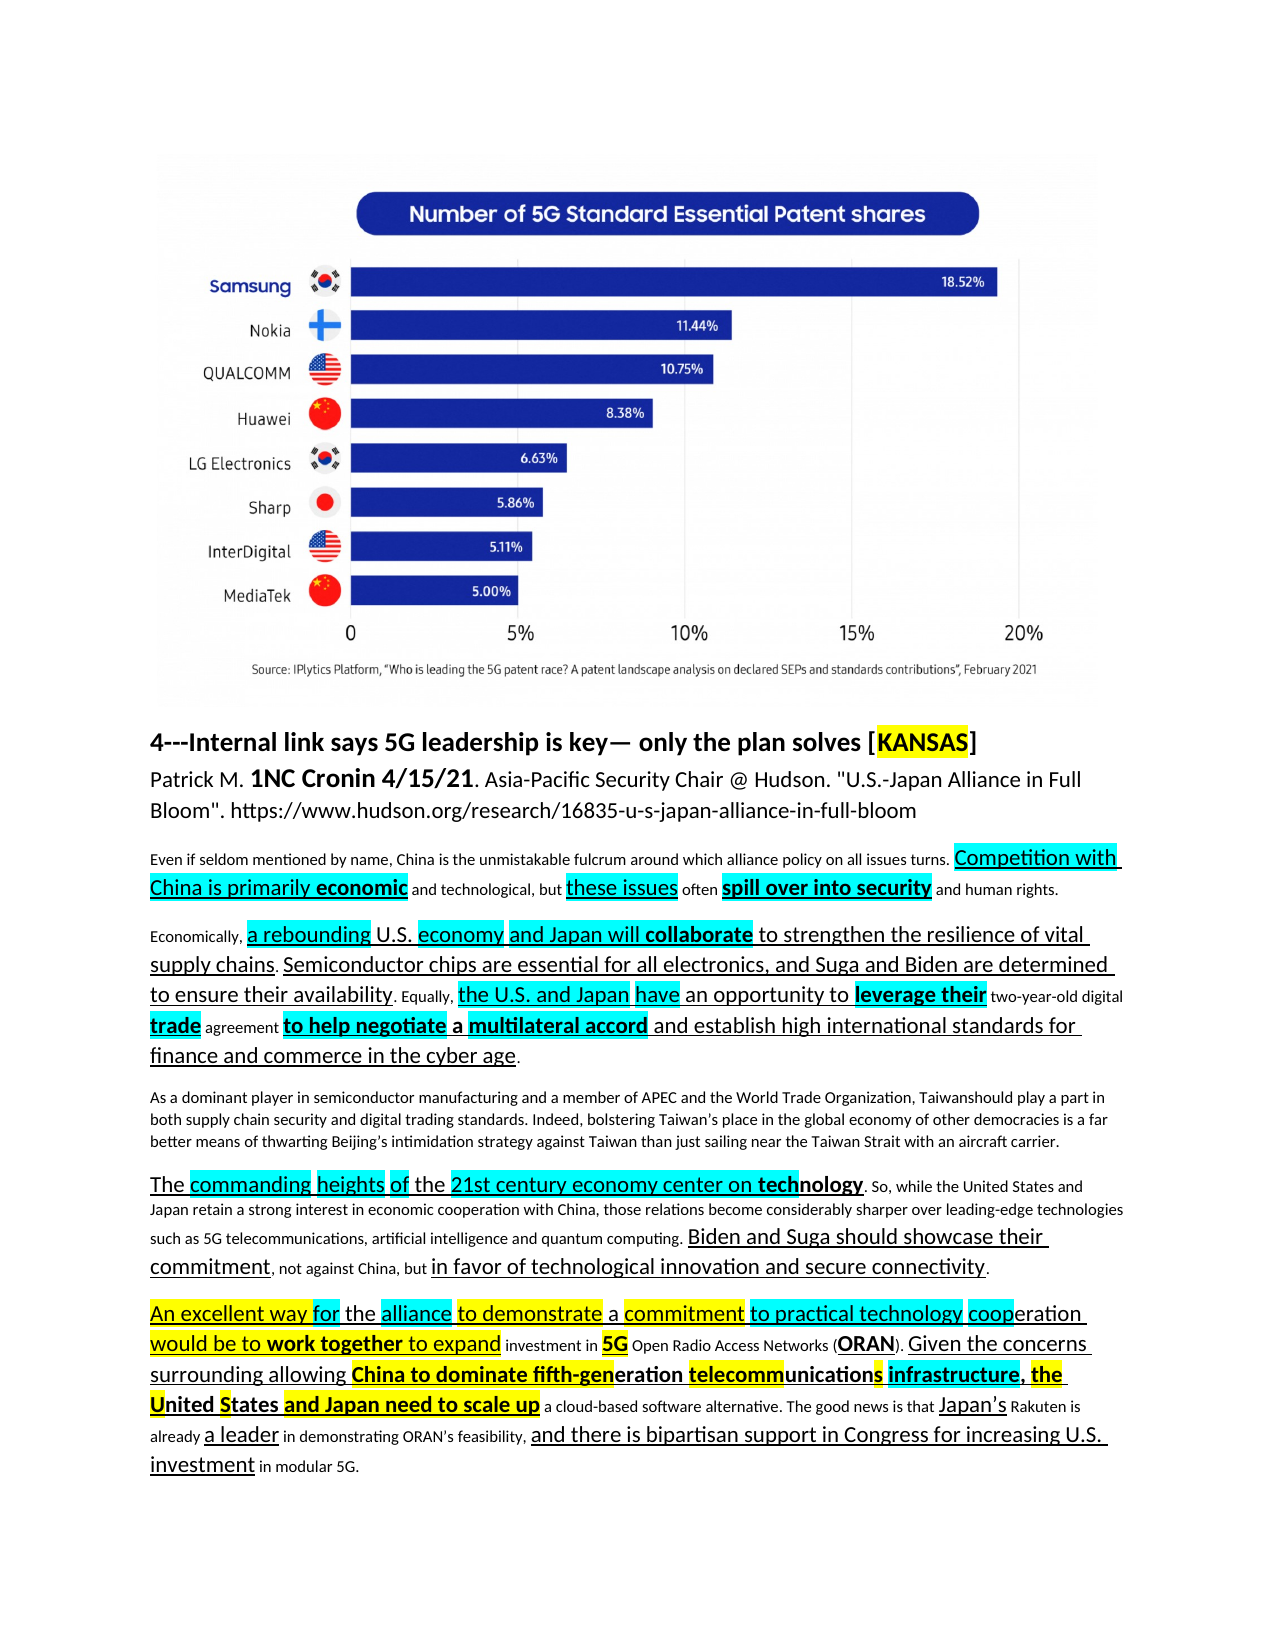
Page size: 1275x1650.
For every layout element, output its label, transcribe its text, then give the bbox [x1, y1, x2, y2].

subtitle 4---Internal link says 5G leadership is key— only the plan solves [KANSAS] [150, 725, 877, 758]
text As a dominant player in semiconductor manufacturing and a member of APEC and the World Trade Organization, Taiwanshould play a part in both supply chain security and digital trading standards. Indeed, bolstering Taiwan’s place in the global economy of other democracies is a far better means of thwarting Beijing’s intimidation strategy against Taiwan than just sailing near the Taiwan Strait with an aircraft carrier. [150, 1088, 1125, 1152]
picture [150, 150, 1124, 707]
text Even if seldom mentioned by name, China is the unmistakable fulcrum around which alliance policy on all issues turns. Competition with China is primarily economic and technological, but these issues often spill over into security and human rights. [150, 843, 1125, 901]
text An excellent way for the alliance to demonstrate a commitment to practical technology cooperation would be to work together to expand investment in 5G Open Radio Access Networks (ORAN). Given the concerns surrounding allowing China to dominate fifth-generation telecommunications infrastructure, the United States and Japan need to scale up a cloud-based software alternative. The good news is that Japan’s Rakuten is already a leader in demonstrating ORAN’s feasibility, and there is bipartisan support in Congress for increasing U.S. investment in modular 5G. [150, 1299, 1125, 1478]
text The commanding heights of the 21st century economy center on technology. So, while the United States and Japan retain a strong interest in economic cooperation with China, those relations become considerably sharper over leading-edge technologies such as 5G telecommunications, artificial intelligence and quantum computing. Biden and Suga should showcase their commitment, not against China, but in favor of technological innovation and secure connectivity. [150, 1170, 1125, 1280]
text Economically, a rebounding U.S. economy and Japan will collaborate to strengthen the resilience of vital supply chains. Semiconductor chips are essential for all electronics, and Suga and Biden are determined to ensure their availability. Equally, the U.S. and Japan have an opportunity to leverage their two-year-old digital trade agreement to help negotiate a multilateral accord and establish high international standards for finance and commerce in the cyber age. [150, 920, 1125, 1069]
text Patrick M. 1NC Cronin 4/15/21. Asia-Pacific Security Chair @ Hudson. "U.S.-Japan Alliance in Full Bloom". https://www.hudson.org/research/16835-u-s-japan-alliance-in-full-bloom [150, 761, 1125, 824]
subtitle 4---Internal link says 5G leadership is key— only the plan solves [KANSAS] [968, 725, 1125, 758]
